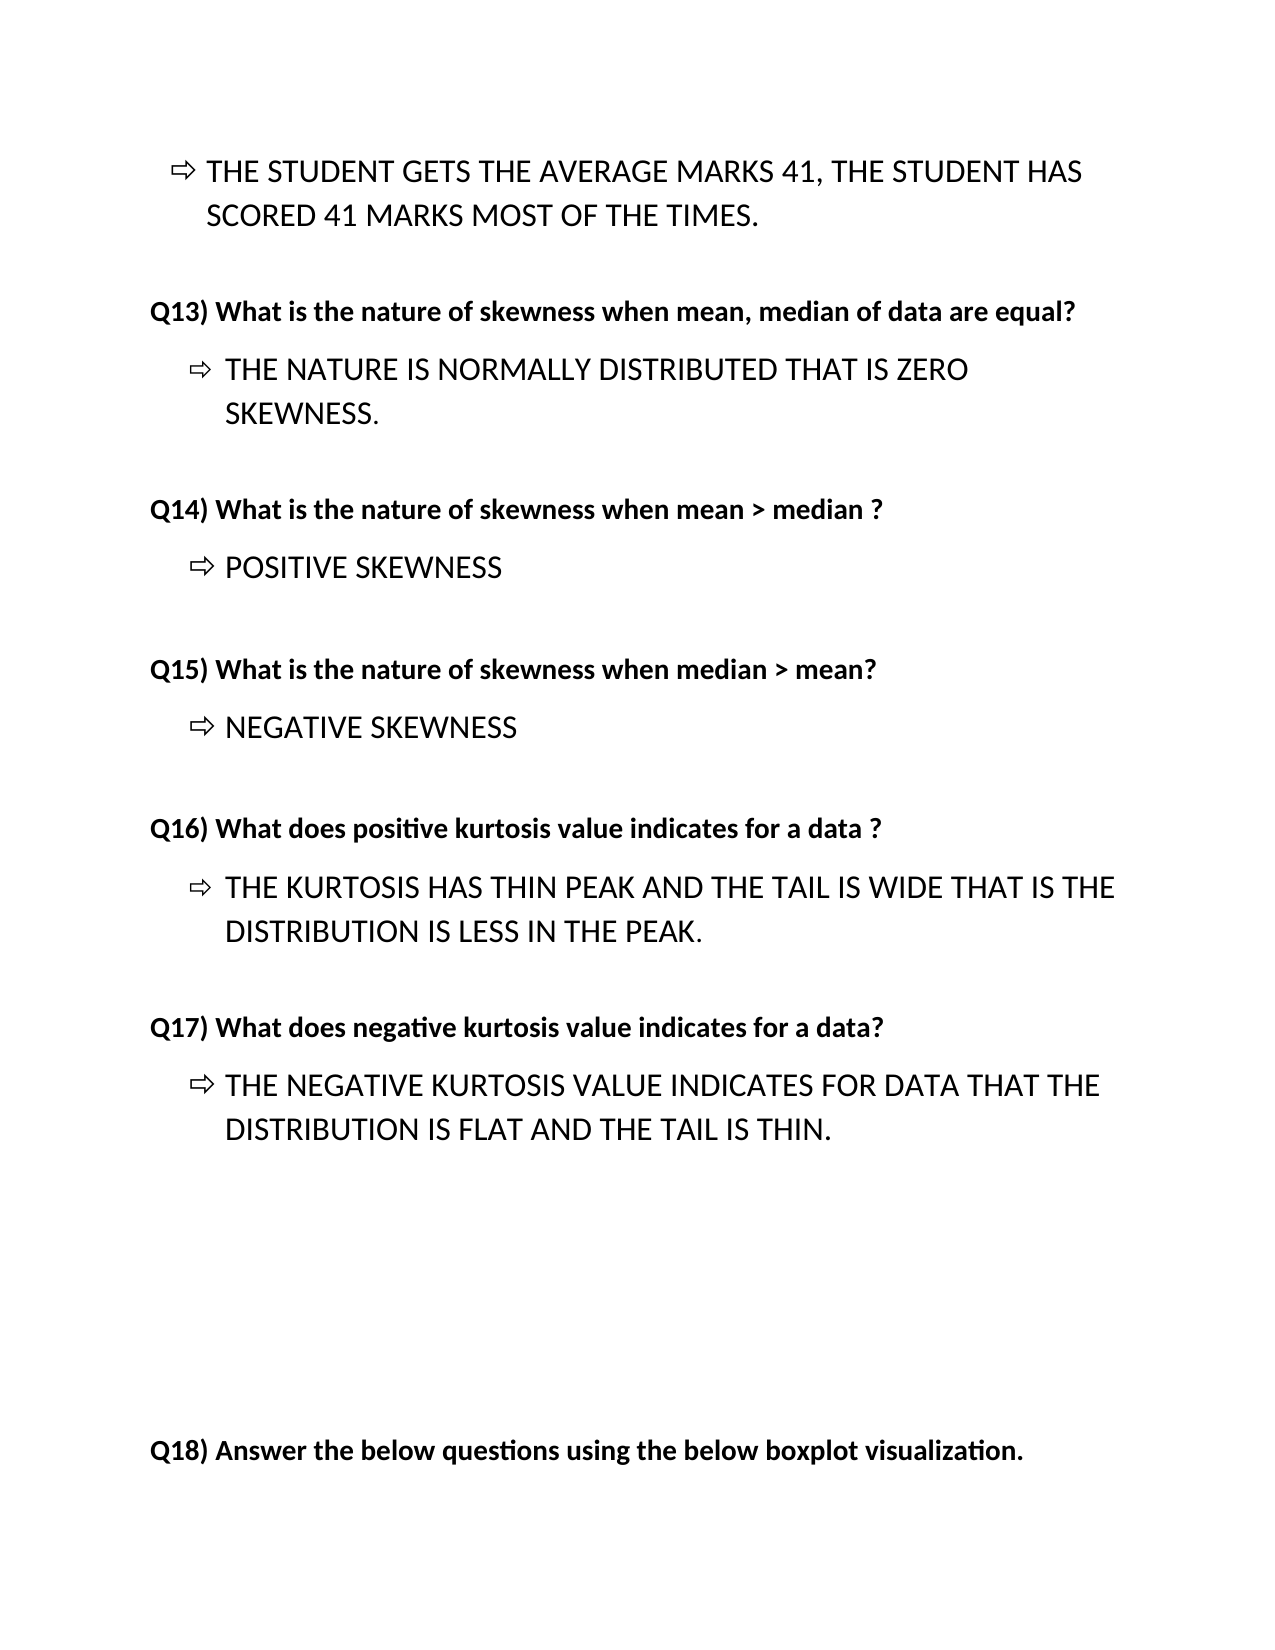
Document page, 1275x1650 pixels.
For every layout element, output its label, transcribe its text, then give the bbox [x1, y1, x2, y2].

text Q13) What is the nature of skewness when mean, median of data are equal? [150, 293, 1125, 329]
list THE NATURE IS NORMALLY DISTRIBUTED THAT IS ZERO SKEWNESS. [187, 348, 1125, 433]
text Q16) What does positive kurtosis value indicates for a data ? [150, 811, 1125, 846]
text Q18) Answer the below questions using the below boxplot visualization. [150, 1432, 1125, 1468]
text Q15) What is the nature of skewness when median > mean? [150, 651, 1125, 686]
text Q17) What does negative kurtosis value indicates for a data? [150, 1009, 1125, 1044]
list THE KURTOSIS HAS THIN PEAK AND THE TAIL IS WIDE THAT IS THE DISTRIBUTION IS LESS IN THE PEAK. [187, 866, 1125, 950]
list NEGATIVE SKEWNESS [187, 706, 1125, 747]
list THE STUDENT GETS THE AVERAGE MARKS 41, THE STUDENT HAS SCORED 41 MARKS MOST OF THE TIMES. [169, 150, 1125, 235]
list THE NEGATIVE KURTOSIS VALUE INDICATES FOR DATA THAT THE DISTRIBUTION IS FLAT AND THE TAIL IS THIN. [187, 1064, 1125, 1148]
list POSITIVE SKEWNESS [187, 546, 1125, 587]
text Q14) What is the nature of skewness when mean > median ? [150, 491, 1125, 527]
